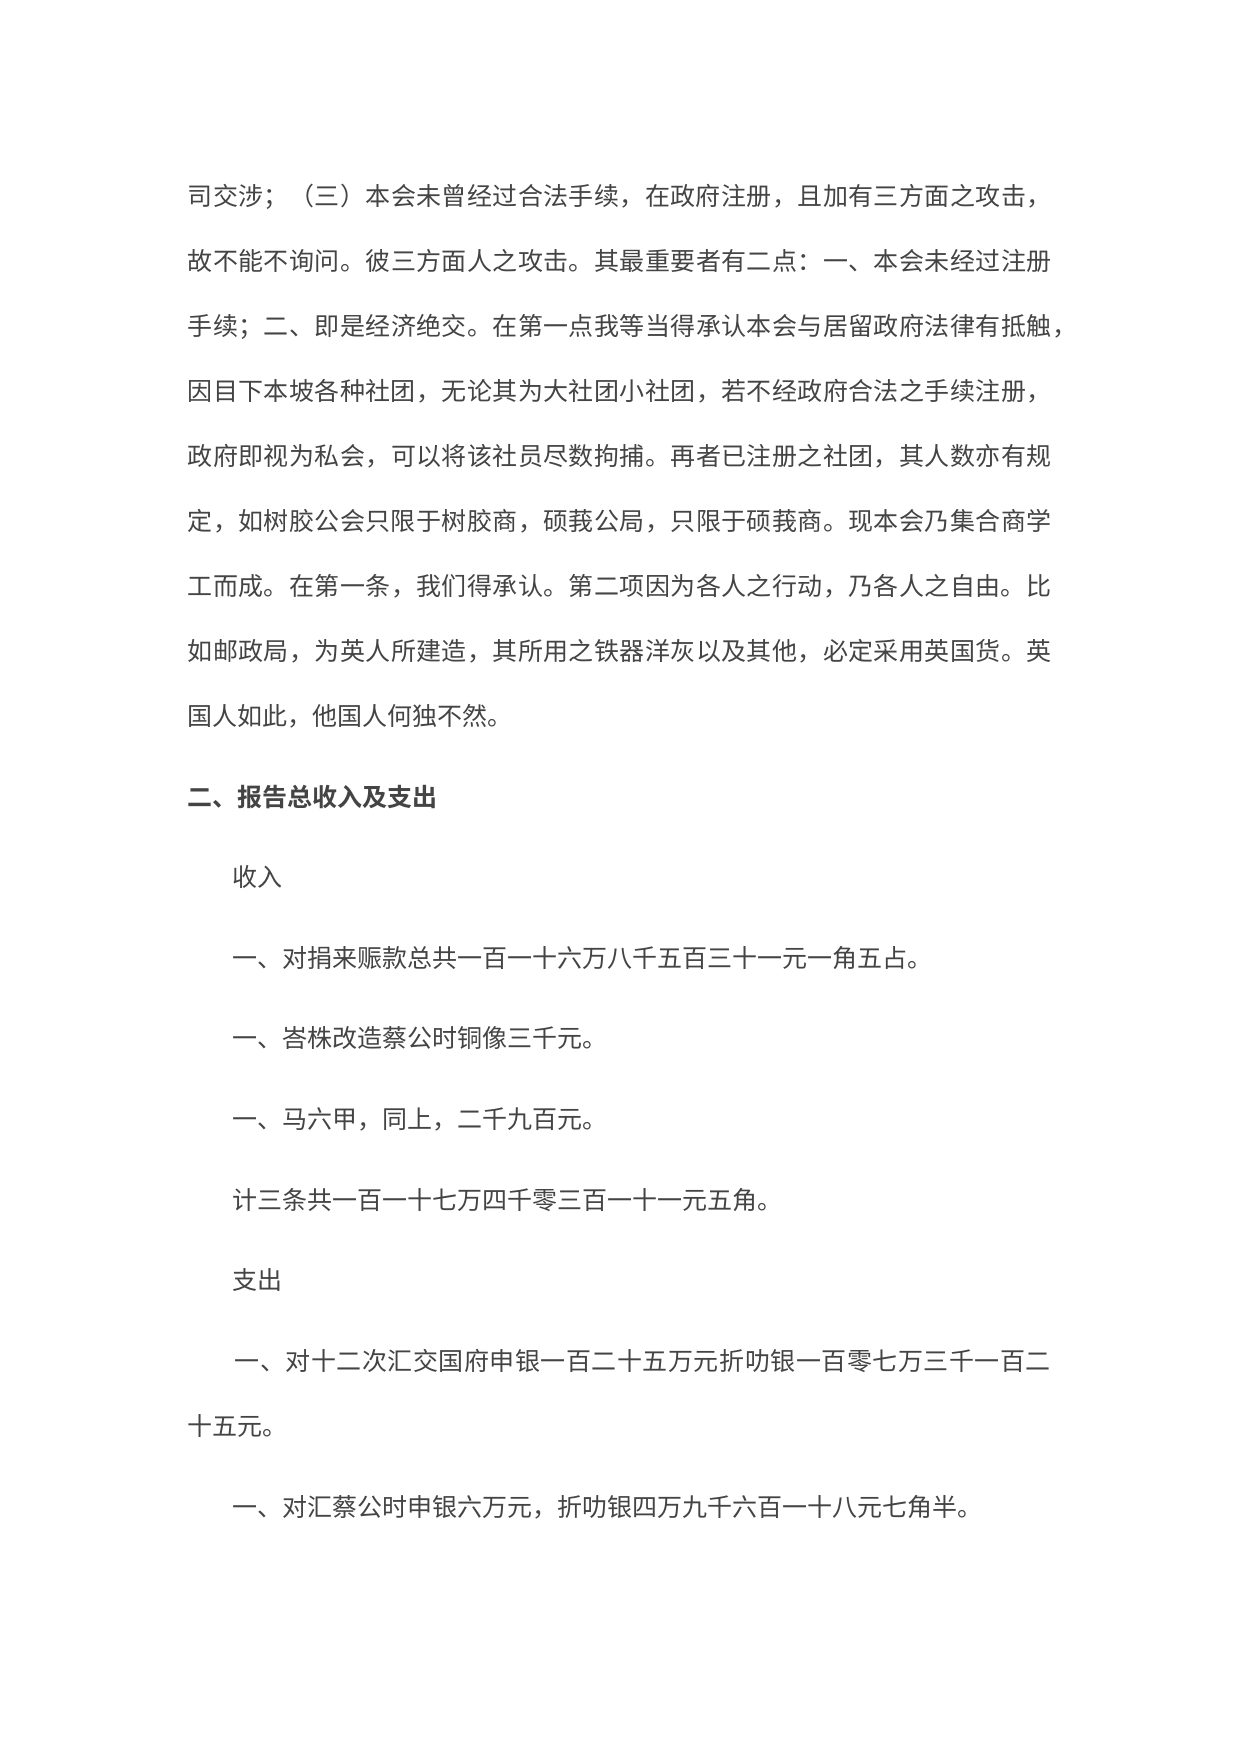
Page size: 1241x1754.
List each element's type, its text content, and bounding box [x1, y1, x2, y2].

text 一、马六甲，同上，二千九百元。 [187, 1085, 1053, 1150]
text 计三条共一百一十七万四千零三百一十一元五角。 [187, 1166, 1053, 1231]
text 一、对捐来赈款总共一百一十六万八千五百三十一元一角五占。 [187, 924, 1053, 989]
text 二、报告总收入及支出 [187, 763, 1053, 828]
text 一、峇株改造蔡公时铜像三千元。 [187, 1004, 1053, 1069]
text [187, 162, 1053, 747]
text 收入 [187, 843, 1053, 908]
text 一、对十二次汇交国府申银一百二十五万元折叻银一百零七万三千一百二十五元。 [187, 1327, 1053, 1457]
text 支出 [187, 1246, 1053, 1311]
text 一、对汇蔡公时申银六万元，折叻银四万九千六百一十八元七角半。 [187, 1473, 1053, 1538]
